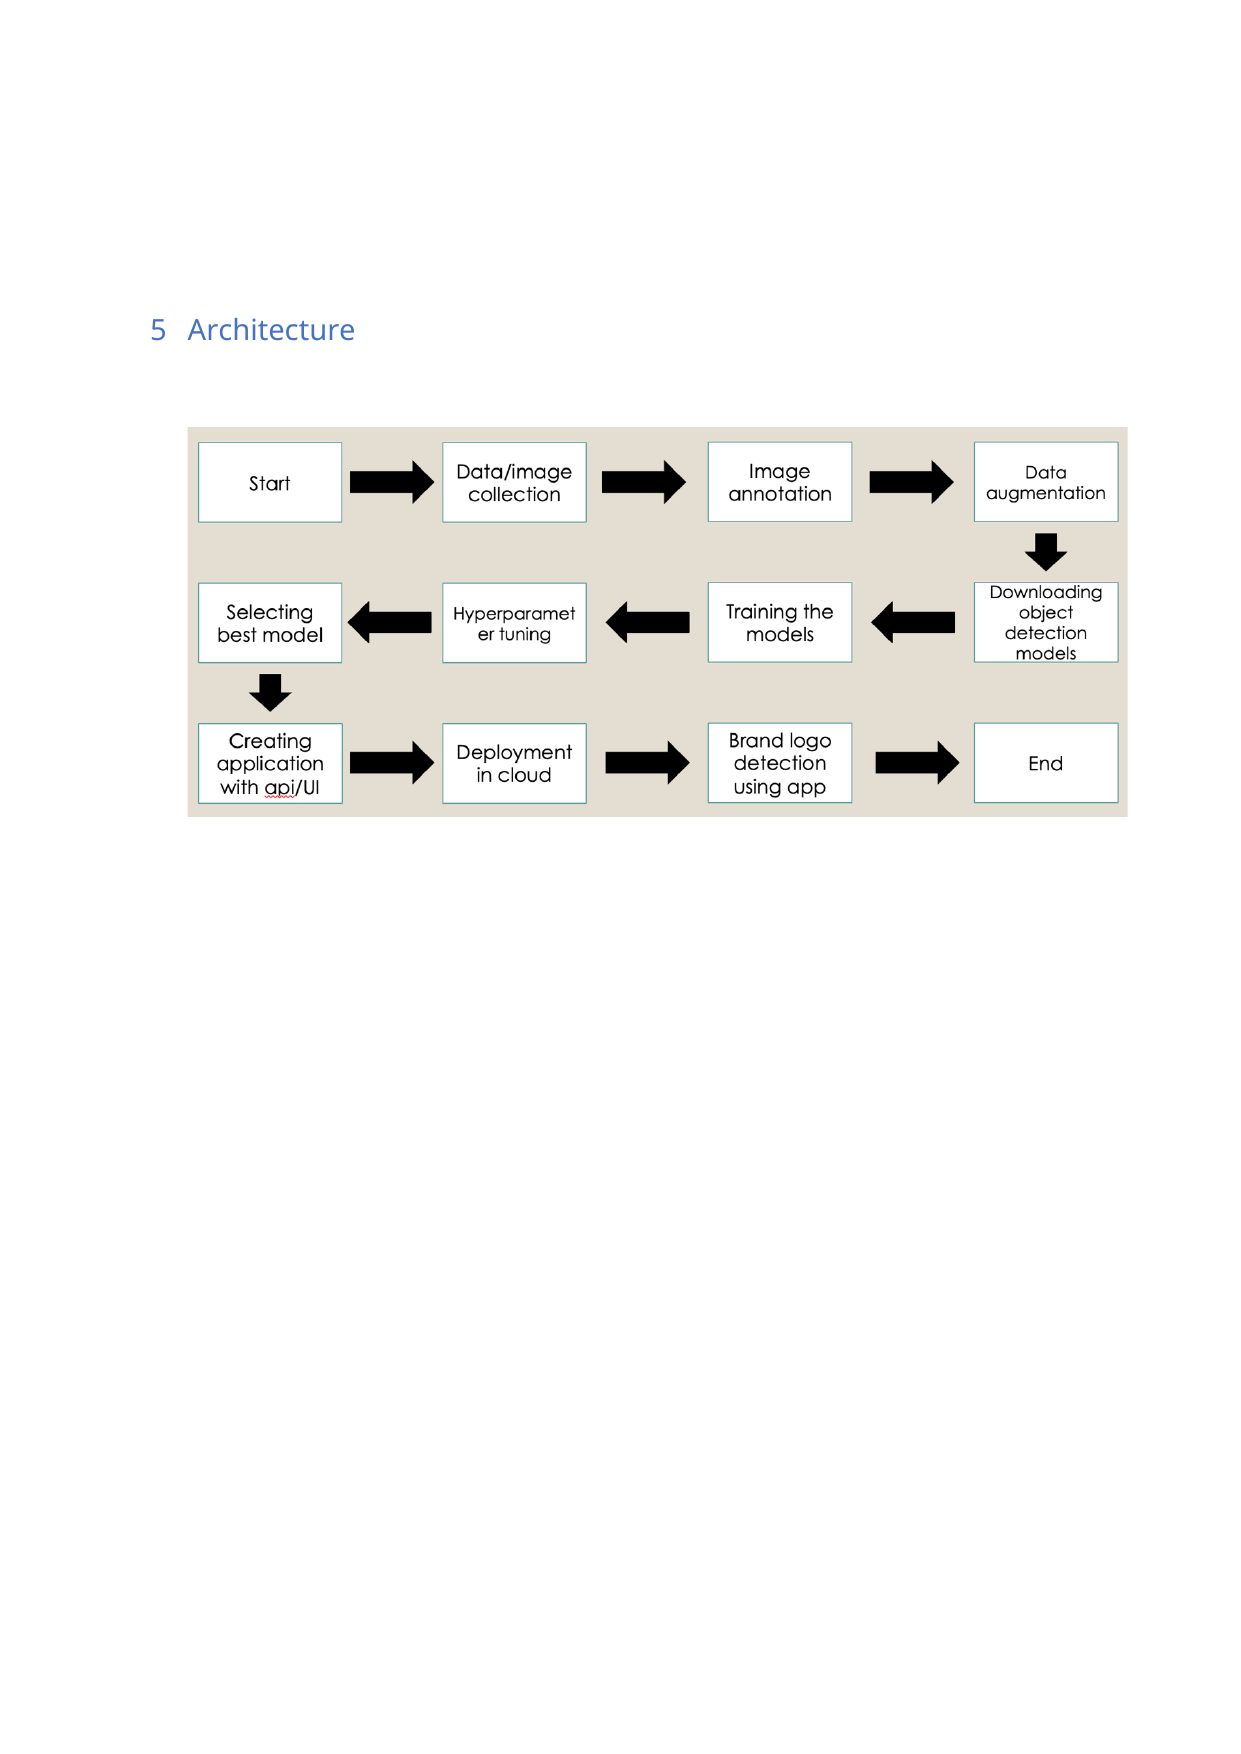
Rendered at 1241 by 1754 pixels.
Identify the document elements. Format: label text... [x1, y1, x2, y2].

picture [187, 427, 1128, 817]
list Architecture [150, 309, 1090, 348]
